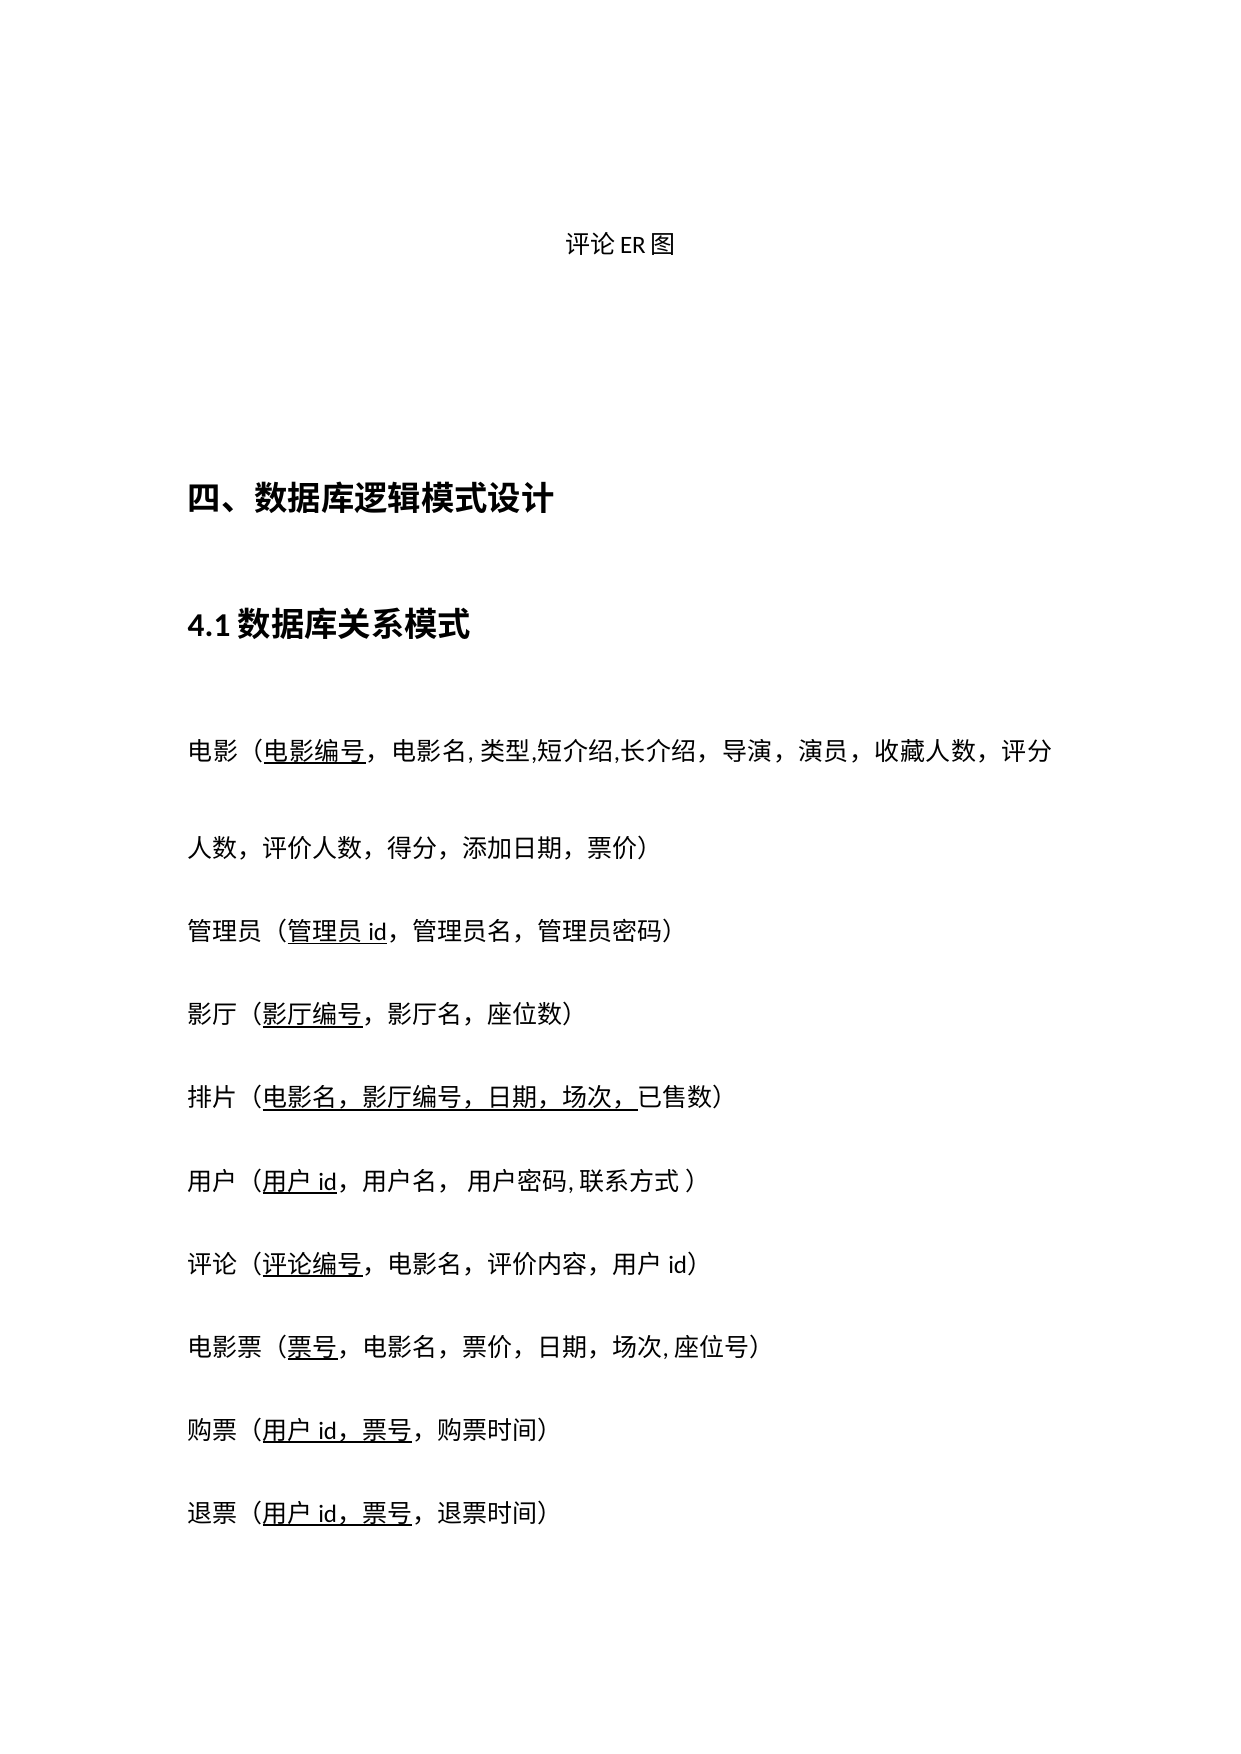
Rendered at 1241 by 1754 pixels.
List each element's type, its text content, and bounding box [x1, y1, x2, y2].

text 电影票（票号，电影名，票价，日期，场次, 座位号） [187, 1313, 1053, 1378]
text 购票（用户 id，票号，购票时间） [187, 1396, 1053, 1461]
subtitle 4.1 数据库关系模式 [187, 590, 1053, 655]
text 管理员（管理员 id，管理员名，管理员密码） [187, 897, 1053, 962]
text 评论ER图 [187, 210, 1053, 275]
text 用户（用户 id，用户名， 用户密码, 联系方式 ） [187, 1147, 1053, 1212]
text 影厅（影厅编号，影厅名，座位数） [187, 980, 1053, 1045]
text 退票（用户 id，票号，退票时间） [187, 1479, 1053, 1544]
text 排片（电影名，影厅编号，日期，场次，已售数） [187, 1063, 1053, 1128]
text 评论（评论编号，电影名，评价内容，用户 id） [187, 1230, 1053, 1295]
text 电影（电影编号，电影名, 类型,短介绍,长介绍，导演，演员，收藏人数，评分人数，评价人数，得分，添加日期，票价） [187, 717, 1053, 879]
subtitle 四、数据库逻辑模式设计 [187, 463, 1053, 528]
